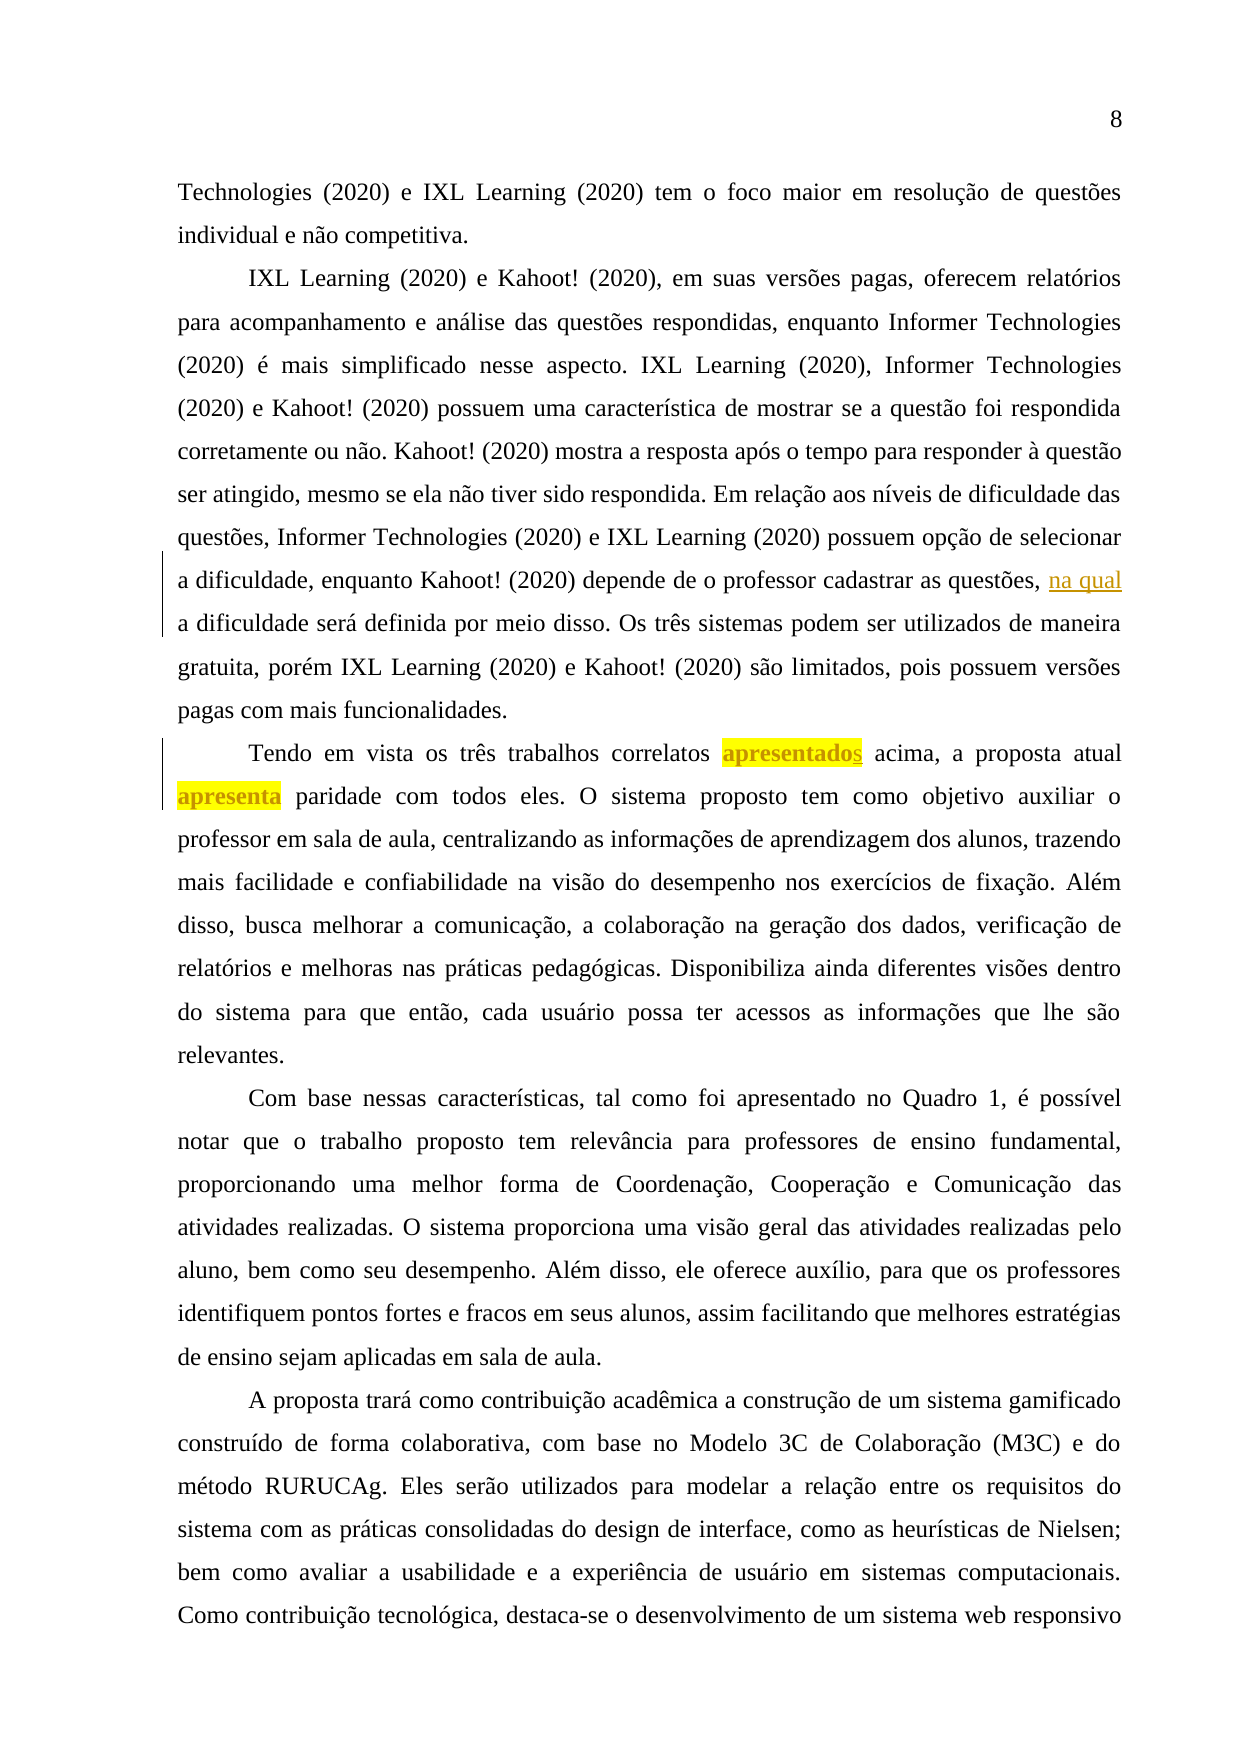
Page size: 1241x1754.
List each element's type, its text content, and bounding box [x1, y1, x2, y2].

text Tendo em vista os três trabalhos correlatos apresentado acima, a proposta atual apresenta paridade com todos eles. O sistema proposto tem como objetivo auxiliar o professor em sala de aula, centralizando as informações de aprendizagem dos alunos, trazendo mais facilidade e confiabilidade na visão do desempenho nos exercícios de fixação. Além disso, busca melhorar a comunicação, a colaboração na geração dos dados, verificação de relatórios e melhoras nas práticas pedagógicas. Disponibiliza ainda diferentes visões dentro do sistema para que então, cada usuário possa ter acessos as informações que lhe são relevantes. [177, 738, 1122, 1068]
text IXL Learning (2020) e Kahoot! (2020), em suas versões pagas, oferecem relatórios para acompanhamento e análise das questões respondidas, enquanto Informer Technologies (2020) é mais simplificado nesse aspecto. IXL Learning (2020), Informer Technologies (2020) e Kahoot! (2020) possuem uma característica de mostrar se a questão foi respondida corretamente ou não. Kahoot! (2020) mostra a resposta após o tempo para responder à questão ser atingido, mesmo se ela não tiver sido respondida. Em relação aos níveis de dificuldade das questões, Informer Technologies (2020) e IXL Learning (2020) possuem opção de selecionar a dificuldade, enquanto Kahoot! (2020) depende de o professor cadastrar as questões, a dificuldade será definida por meio disso. Os três sistemas podem ser utilizados de maneira gratuita, porém IXL Learning (2020) e Kahoot! (2020) são limitados, pois possuem versões pagas com mais funcionalidades. [177, 263, 1122, 723]
text Com base nessas características, tal como foi apresentado no Quadro 1, é possível notar que o trabalho proposto tem relevância para professores de ensino fundamental, proporcionando uma melhor forma de Coordenação, Cooperação e Comunicação das atividades realizadas. O sistema proporciona uma visão geral das atividades realizadas pelo aluno, bem como seu desempenho. Além disso, ele oferece auxílio, para que os professores identifiquem pontos fortes e fracos em seus alunos, assim facilitando que melhores estratégias de ensino sejam aplicadas em sala de aula. [177, 1083, 1122, 1370]
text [177, 1385, 1122, 1629]
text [177, 177, 1122, 249]
